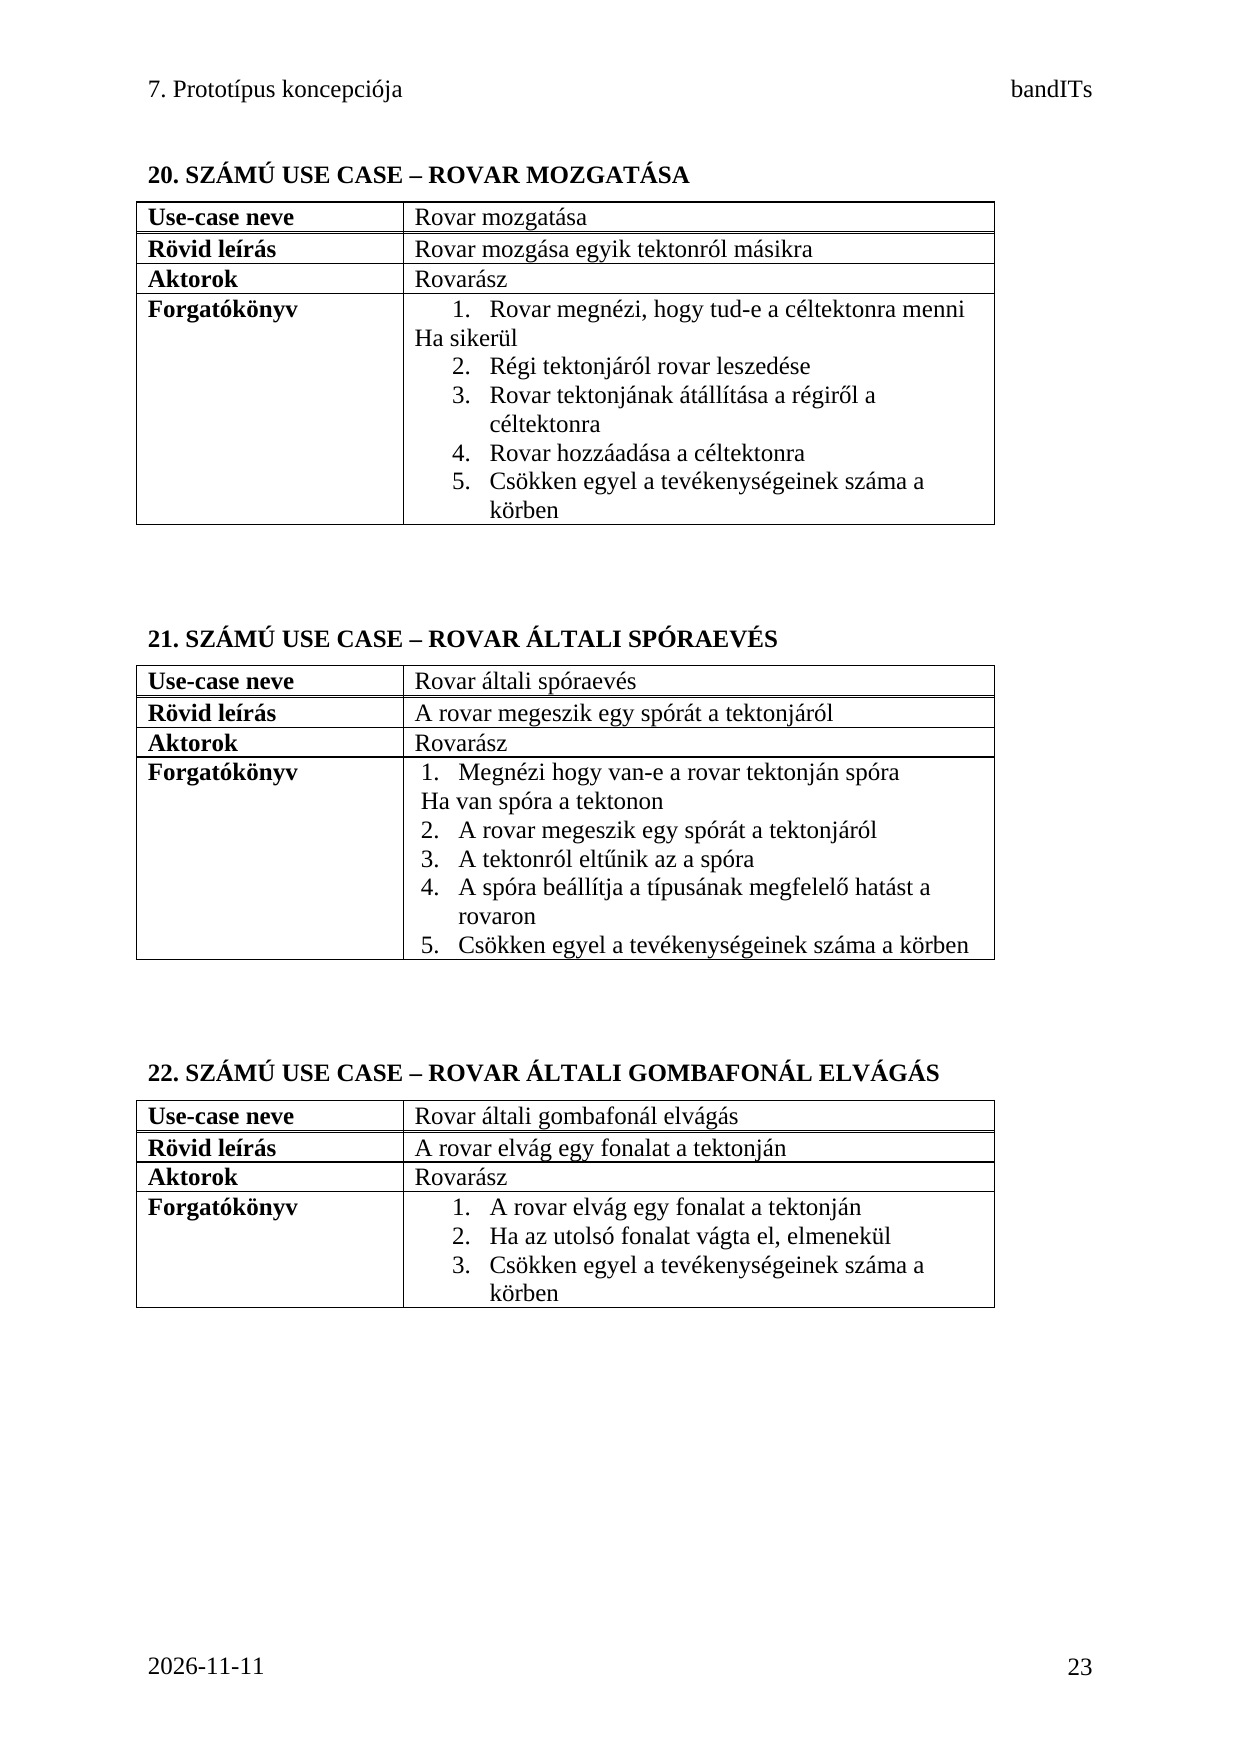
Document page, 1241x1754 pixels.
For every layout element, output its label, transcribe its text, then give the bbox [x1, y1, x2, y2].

table_cell Rövid leírás [137, 234, 403, 263]
table_header Use-case neve [137, 1101, 403, 1129]
text 21. számú use case – Rovar általi spóraevés [148, 624, 1093, 652]
table_header Rovar általi spóraevés [404, 666, 994, 695]
text 22. számú use case – Rovar általi gombafonál elvágás [148, 1058, 1093, 1087]
table_cell A rovar elvág egy fonalat a tektonján [404, 1133, 994, 1161]
table_cell Forgatókönyv [137, 758, 403, 959]
table_cell Rovar mozgása egyik tektonról másikra [404, 234, 994, 263]
table_cell Forgatókönyv [137, 1192, 403, 1307]
table_cell Rovarász [404, 728, 994, 756]
table_header Rovar mozgatása [404, 203, 994, 231]
table_cell Aktorok [137, 728, 403, 756]
table_cell Aktorok [137, 264, 403, 293]
table_cell A rovar elvág egy fonalat a tektonján Ha az utolsó fonalat vágta el, elmenekül Csökken egyel a tevékenységeinek száma a körben [404, 1192, 994, 1307]
table_cell Rovarász [404, 1163, 994, 1191]
table_cell Forgatókönyv [137, 294, 403, 524]
table_cell Rovarász [404, 264, 994, 293]
table_header Use-case neve [137, 666, 403, 695]
table_cell Rovar megnézi, hogy tud-e a céltektonra menni Ha sikerül Régi tektonjáról rovar leszedése Rovar tektonjának átállítása a régiről a céltektonra Rovar hozzáadása a céltektonra Csökken egyel a tevékenységeinek száma a körben [404, 294, 994, 524]
text 20. számú use case – Rovar mozgatása [148, 160, 1093, 189]
table_cell Rövid leírás [137, 698, 403, 727]
table_cell Aktorok [137, 1163, 403, 1191]
table_header Use-case neve [137, 203, 403, 231]
table_header Rovar általi gombafonál elvágás [404, 1101, 994, 1129]
table_cell Rövid leírás [137, 1133, 403, 1161]
table_cell Megnézi hogy van-e a rovar tektonján spóra Ha van spóra a tektonon A rovar megeszik egy spórát a tektonjáról A tektonról eltűnik az a spóra A spóra beállítja a típusának megfelelő hatást a rovaron Csökken egyel a tevékenységeinek száma a körben [404, 758, 994, 959]
table_cell A rovar megeszik egy spórát a tektonjáról [404, 698, 994, 727]
